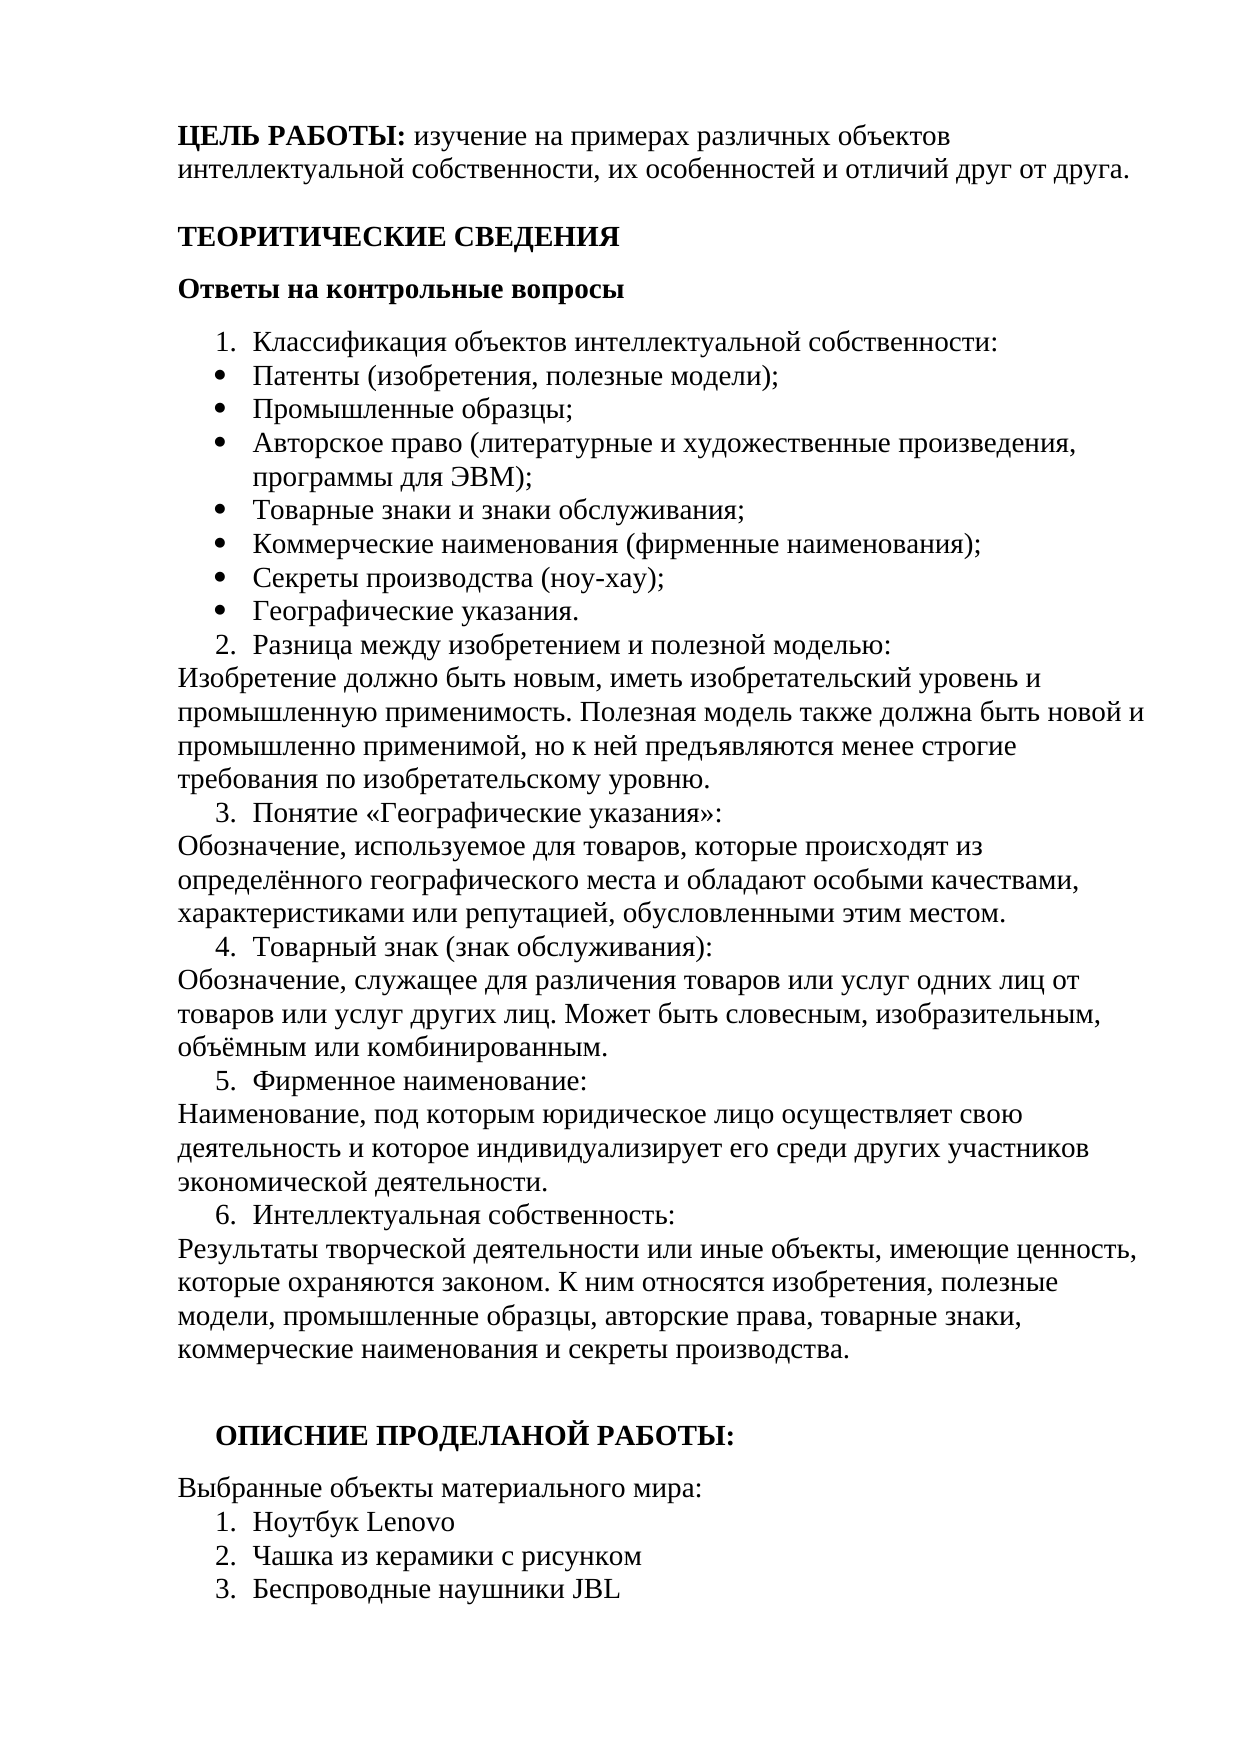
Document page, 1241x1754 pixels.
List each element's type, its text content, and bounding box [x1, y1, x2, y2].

list Ноутбук Lenovo [215, 1504, 1152, 1538]
list Разница между изобретением и полезной моделью: [215, 627, 1152, 661]
list Понятие «Географические указания»: [215, 795, 1152, 828]
list Товарный знак (знак обслуживания): [215, 929, 1152, 962]
text Результаты творческой деятельности или иные объекты, имеющие ценность, которые охраняются законом. К ним относятся изобретения, полезные модели, промышленные образцы, авторские права, товарные знаки, коммерческие наименования и секреты производства. [177, 1231, 1152, 1365]
list Географические указания. [215, 593, 1152, 627]
list Товарные знаки и знаки обслуживания; [215, 492, 1152, 526]
list Интеллектуальная собственность: [215, 1197, 1152, 1231]
list Беспроводные наушники JBL [215, 1571, 1152, 1605]
text ОПИСНИЕ ПРОДЕЛАНОЙ РАБОТЫ: [215, 1418, 1152, 1451]
list Коммерческие наименования (фирменные наименования); [215, 526, 1152, 560]
text Обозначение, используемое для товаров, которые происходят из определённого географического места и обладают особыми качествами, характеристиками или репутацией, обусловленными этим местом. [177, 828, 1152, 929]
list Классификация объектов интеллектуальной собственности: [215, 324, 1152, 358]
text Ответы на контрольные вопросы [177, 272, 1152, 305]
list Промышленные образцы; [215, 392, 1152, 425]
text Выбранные объекты материального мира: [177, 1471, 1152, 1504]
text Наименование, под которым юридическое лицо осуществляет свою деятельность и которое индивидуализирует его среди других участников экономической деятельности. [177, 1097, 1152, 1197]
text Обозначение, служащее для различения товаров или услуг одних лиц от товаров или услуг других лиц. Может быть словесным, изобразительным, объёмным или комбинированным. [177, 962, 1152, 1063]
list Фирменное наименование: [215, 1063, 1152, 1097]
text ТЕОРИТИЧЕСКИЕ СВЕДЕНИЯ [177, 219, 1152, 252]
list Авторское право (литературные и художественные произведения, программы для ЭВМ); [215, 425, 1152, 492]
list Чашка из керамики с рисунком [215, 1538, 1152, 1571]
list Патенты (изобретения, полезные модели); [215, 358, 1152, 392]
text ЦЕЛЬ РАБОТЫ: изучение на примерах различных объектов интеллектуальной собственности, их особенностей и отличий друг от друга. [177, 118, 1152, 185]
text Изобретение должно быть новым, иметь изобретательский уровень и промышленную применимость. Полезная модель также должна быть новой и промышленно применимой, но к ней предъявляются менее строгие требования по изобретательскому уровню. [177, 661, 1152, 795]
list Секреты производства (ноу-хау); [215, 560, 1152, 593]
